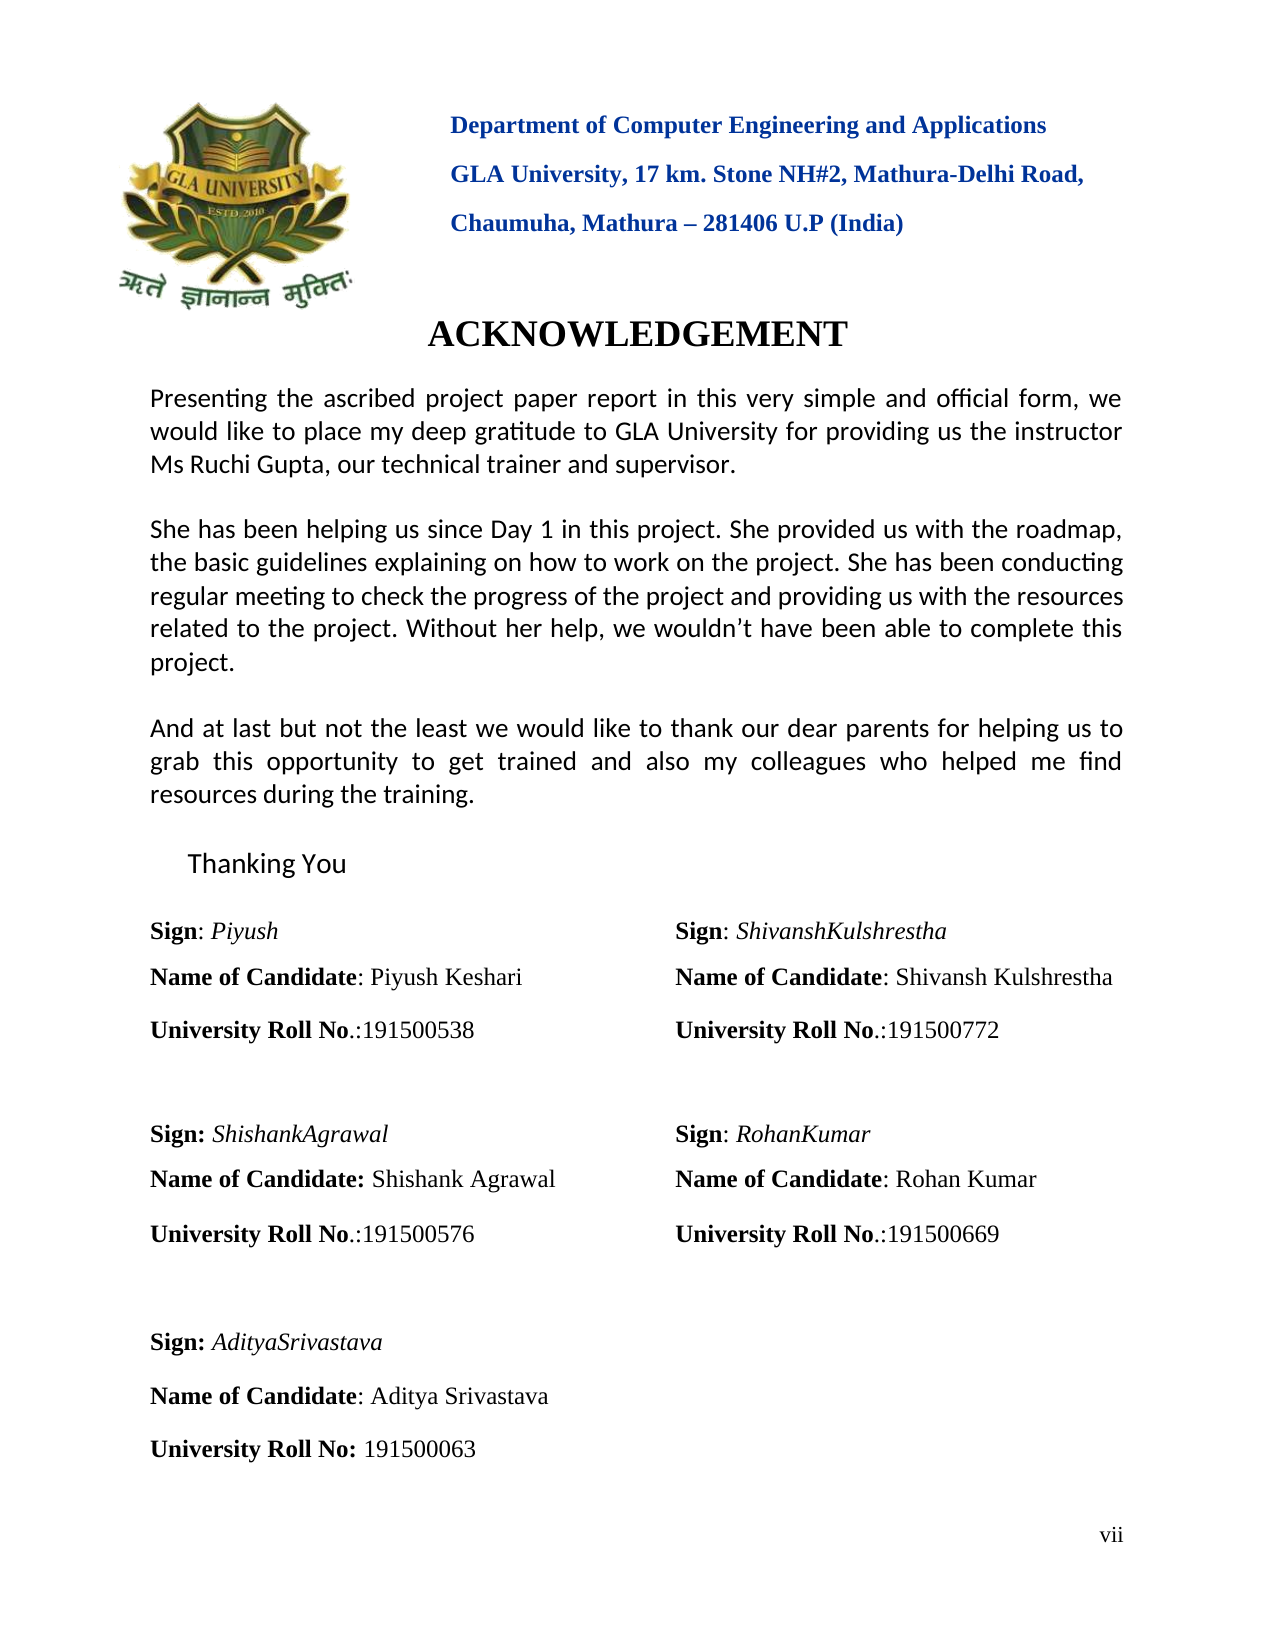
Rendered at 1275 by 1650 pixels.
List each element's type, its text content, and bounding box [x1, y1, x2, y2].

text Sign: AdityaSrivastava [150, 1327, 1221, 1355]
picture [118, 102, 355, 311]
subtitle She has been helping us since Day 1 in this project. She provided us with the roadmap, the basic guidelines explaining on how to work on the project. She has been conducting regular meeting to check the progress of the project and providing us with the resources related to the project. Without her help, we wouldn’t have been able to complete this project. [150, 513, 1125, 678]
subtitle Department of Computer Engineering and Applications GLA University, 17 km. Stone NH#2, Mathura-Delhi Road, Chaumuha, Mathura – 281406 U.P (India) [450, 110, 1086, 237]
text University Roll No.:191500576 University Roll No.:191500669 [150, 1219, 1221, 1247]
text University Roll No: 191500063 [150, 1434, 1221, 1463]
text Name of Candidate: Piyush Keshari Name of Candidate: Shivansh Kulshrestha [150, 962, 1221, 991]
text Name of Candidate: Shishank Agrawal Name of Candidate: Rohan Kumar [150, 1164, 1221, 1193]
text University Roll No.:191500538 University Roll No.:191500772 [150, 1016, 1221, 1044]
subtitle And at last but not the least we would like to thank our dear parents for helping us to grab this opportunity to get trained and also my colleagues who helped me find resources during the training. [150, 711, 1124, 810]
text ACKNOWLEDGEMENT [199, 311, 1077, 354]
text Name of Candidate: Aditya Srivastava [150, 1381, 1221, 1409]
subtitle Thanking You [187, 845, 1221, 881]
subtitle Presenting the ascribed project paper report in this very simple and official form, we would like to place my deep gratitude to GLA University for providing us the instructor Ms Ruchi Gupta, our technical trainer and supervisor. [150, 381, 1124, 480]
text Sign: Piyush Sign: ShivanshKulshrestha [150, 916, 1221, 945]
text Sign: ShishankAgrawal Sign: RohanKumar [150, 1119, 1221, 1148]
